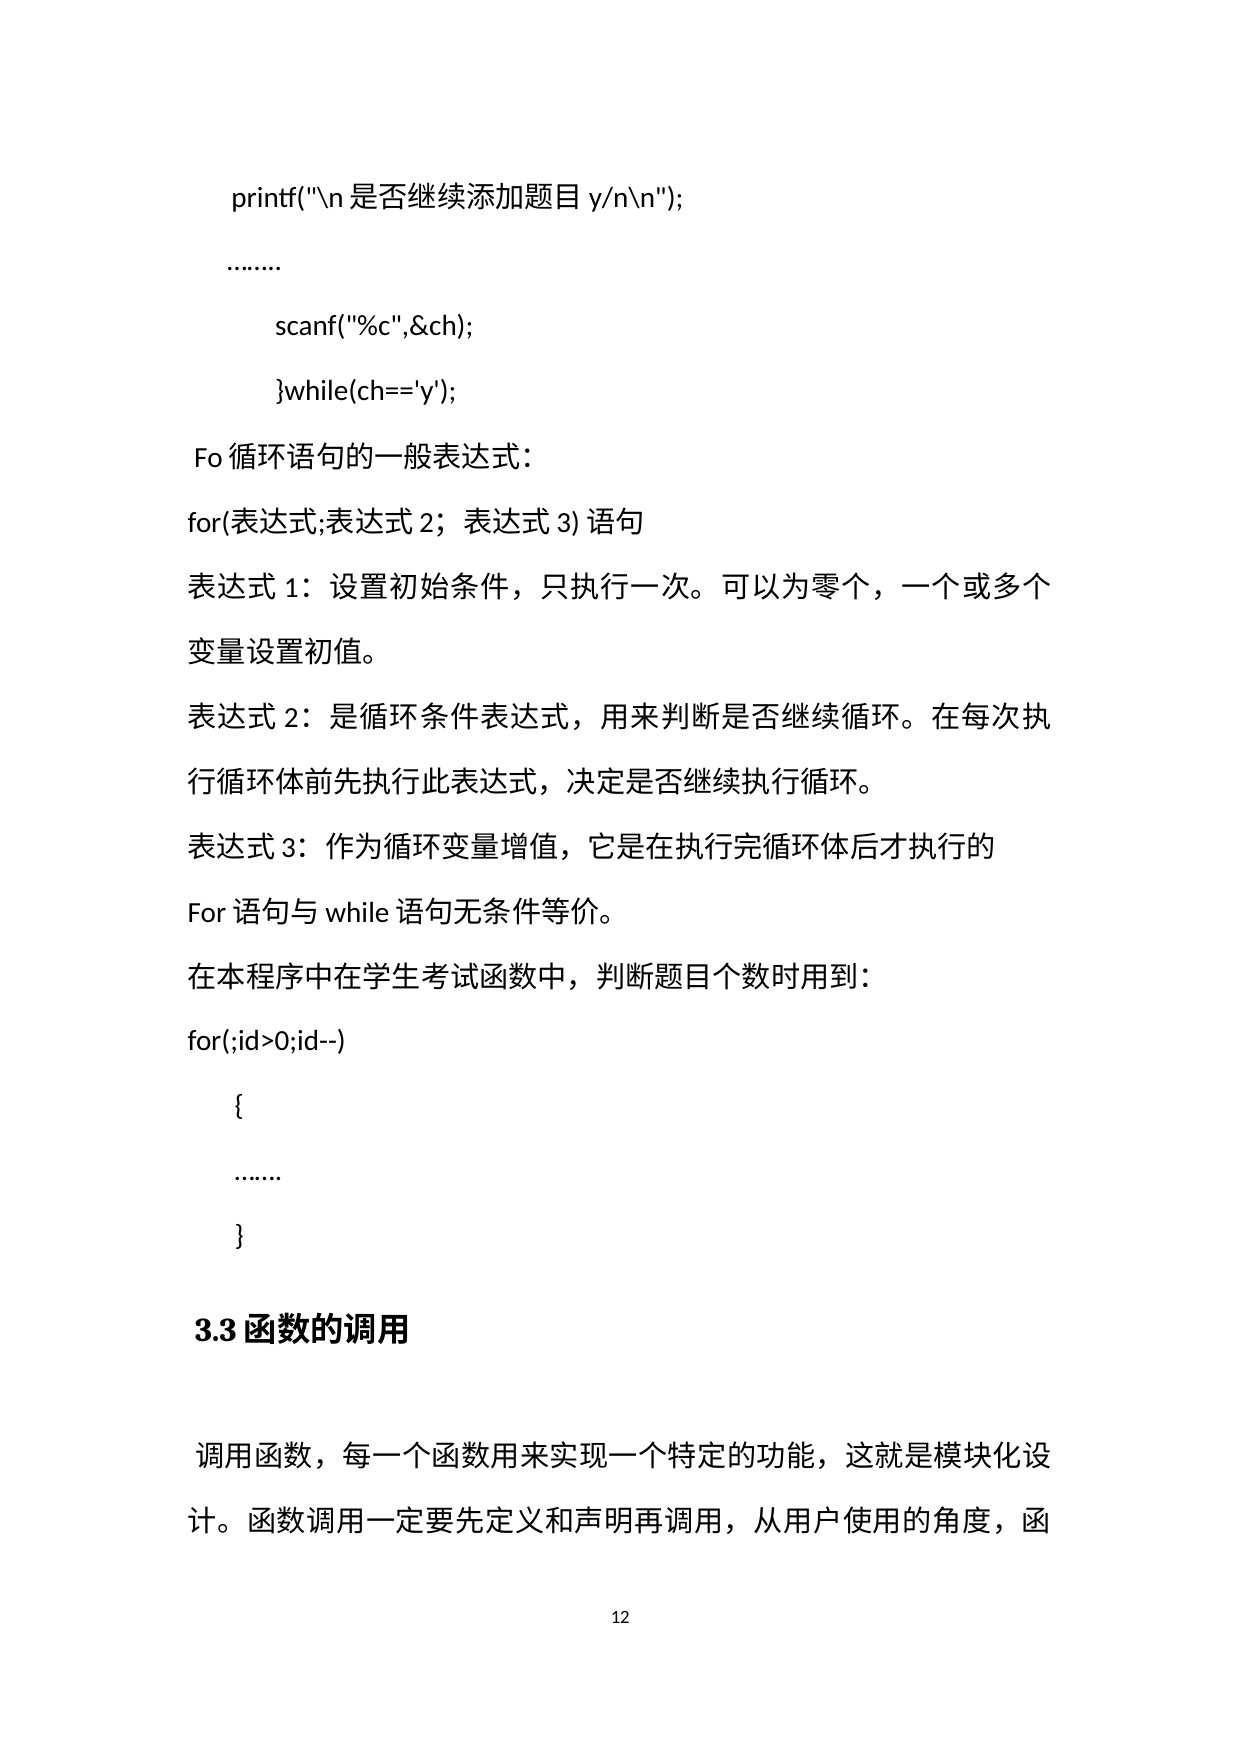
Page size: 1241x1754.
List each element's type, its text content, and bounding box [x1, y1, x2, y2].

text printf("\n是否继续添加题目y/n\n"); [187, 162, 1053, 227]
text 表达式2：是循环条件表达式，用来判断是否继续循环。在每次执行循环体前先执行此表达式，决定是否继续执行循环。 [187, 682, 1053, 812]
text { [187, 1072, 1053, 1137]
subtitle 3.3 函数的调用 [187, 1294, 1053, 1359]
text for(表达式;表达式2；表达式3) 语句 [187, 487, 1053, 552]
text } [187, 1202, 1053, 1267]
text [187, 1421, 1053, 1551]
text …….. [187, 227, 1053, 292]
text ……. [187, 1137, 1053, 1202]
text For语句与while语句无条件等价。 [187, 877, 1053, 942]
text }while(ch=='y'); [187, 357, 1053, 422]
text scanf("%c",&ch); [187, 292, 1053, 357]
text 表达式1：设置初始条件，只执行一次。可以为零个，一个或多个变量设置初值。 [187, 552, 1053, 682]
text 在本程序中在学生考试函数中，判断题目个数时用到： [187, 942, 1053, 1007]
text for(;id>0;id--) [187, 1007, 1053, 1072]
text Fo循环语句的一般表达式： [187, 422, 1053, 487]
text 表达式3：作为循环变量增值，它是在执行完循环体后才执行的 [187, 812, 1053, 877]
